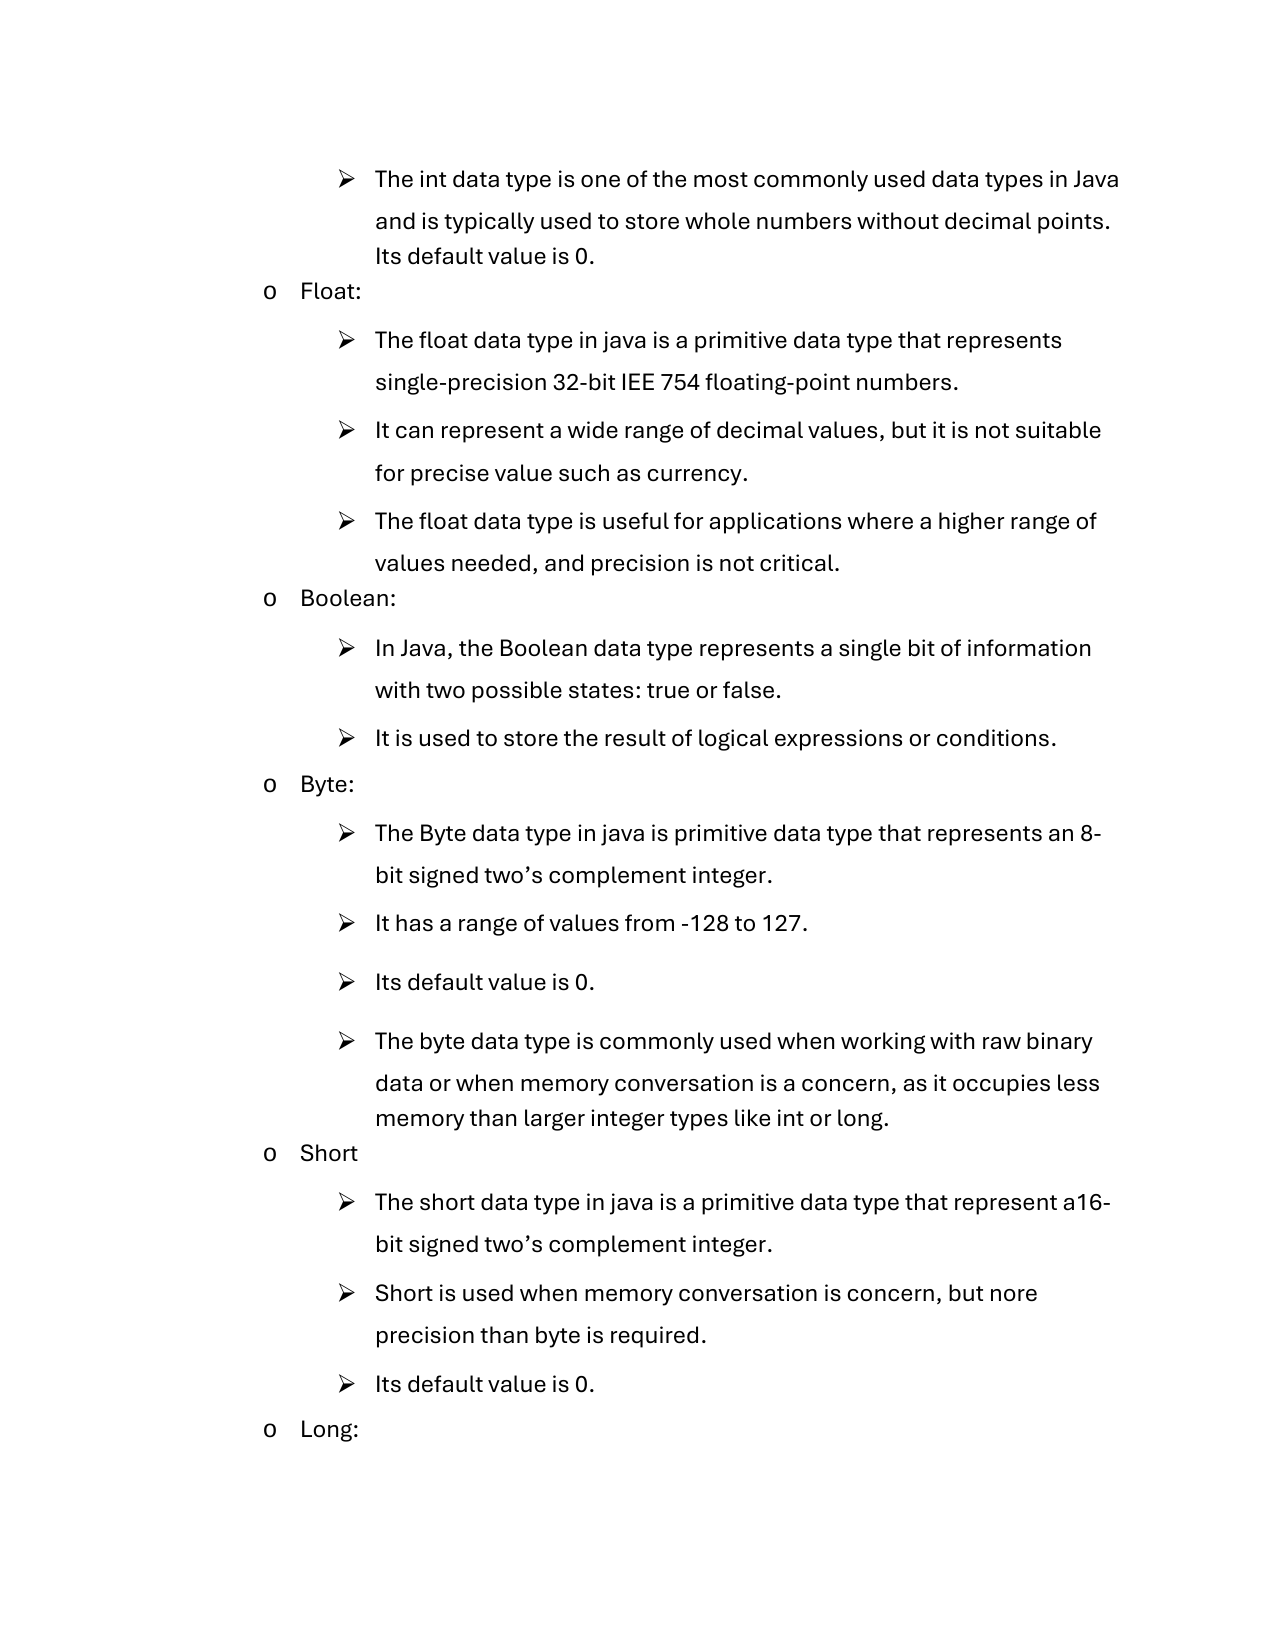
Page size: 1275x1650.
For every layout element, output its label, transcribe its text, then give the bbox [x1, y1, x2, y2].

list Its default value is 0. [337, 1355, 1125, 1406]
list It has a range of values from -128 to 127. [337, 895, 1125, 946]
list The byte data type is commonly used when working with raw binary data or when memory conversation is a concern, as it occupies less memory than larger integer types like int or long. [337, 1012, 1125, 1134]
list The float data type is useful for applications where a higher range of values needed, and precision is not critical. [337, 493, 1125, 579]
list Long: [262, 1414, 1125, 1445]
list In Java, the Boolean data type represents a single bit of information with two possible states: true or false. [337, 619, 1125, 705]
list The Byte data type in java is primitive data type that represents an 8-bit signed two’s complement integer. [337, 804, 1125, 890]
list The short data type in java is a primitive data type that represent a16-bit signed two’s complement integer. [337, 1174, 1125, 1260]
list It can represent a wide range of decimal values, but it is not suitable for precise value such as currency. [337, 402, 1125, 488]
list Short is used when memory conversation is concern, but nore precision than byte is required. [337, 1264, 1125, 1351]
list It is used to store the result of logical expressions or conditions. [337, 710, 1125, 761]
list Its default value is 0. [337, 954, 1125, 1005]
list Float: [262, 276, 1125, 307]
list Byte: [262, 768, 1125, 799]
list The float data type in java is a primitive data type that represents single-precision 32-bit IEE 754 floating-point numbers. [337, 311, 1125, 397]
list Short [262, 1138, 1125, 1169]
list The int data type is one of the most commonly used data types in Java and is typically used to store whole numbers without decimal points. Its default value is 0. [337, 150, 1125, 271]
list Boolean: [262, 583, 1125, 614]
